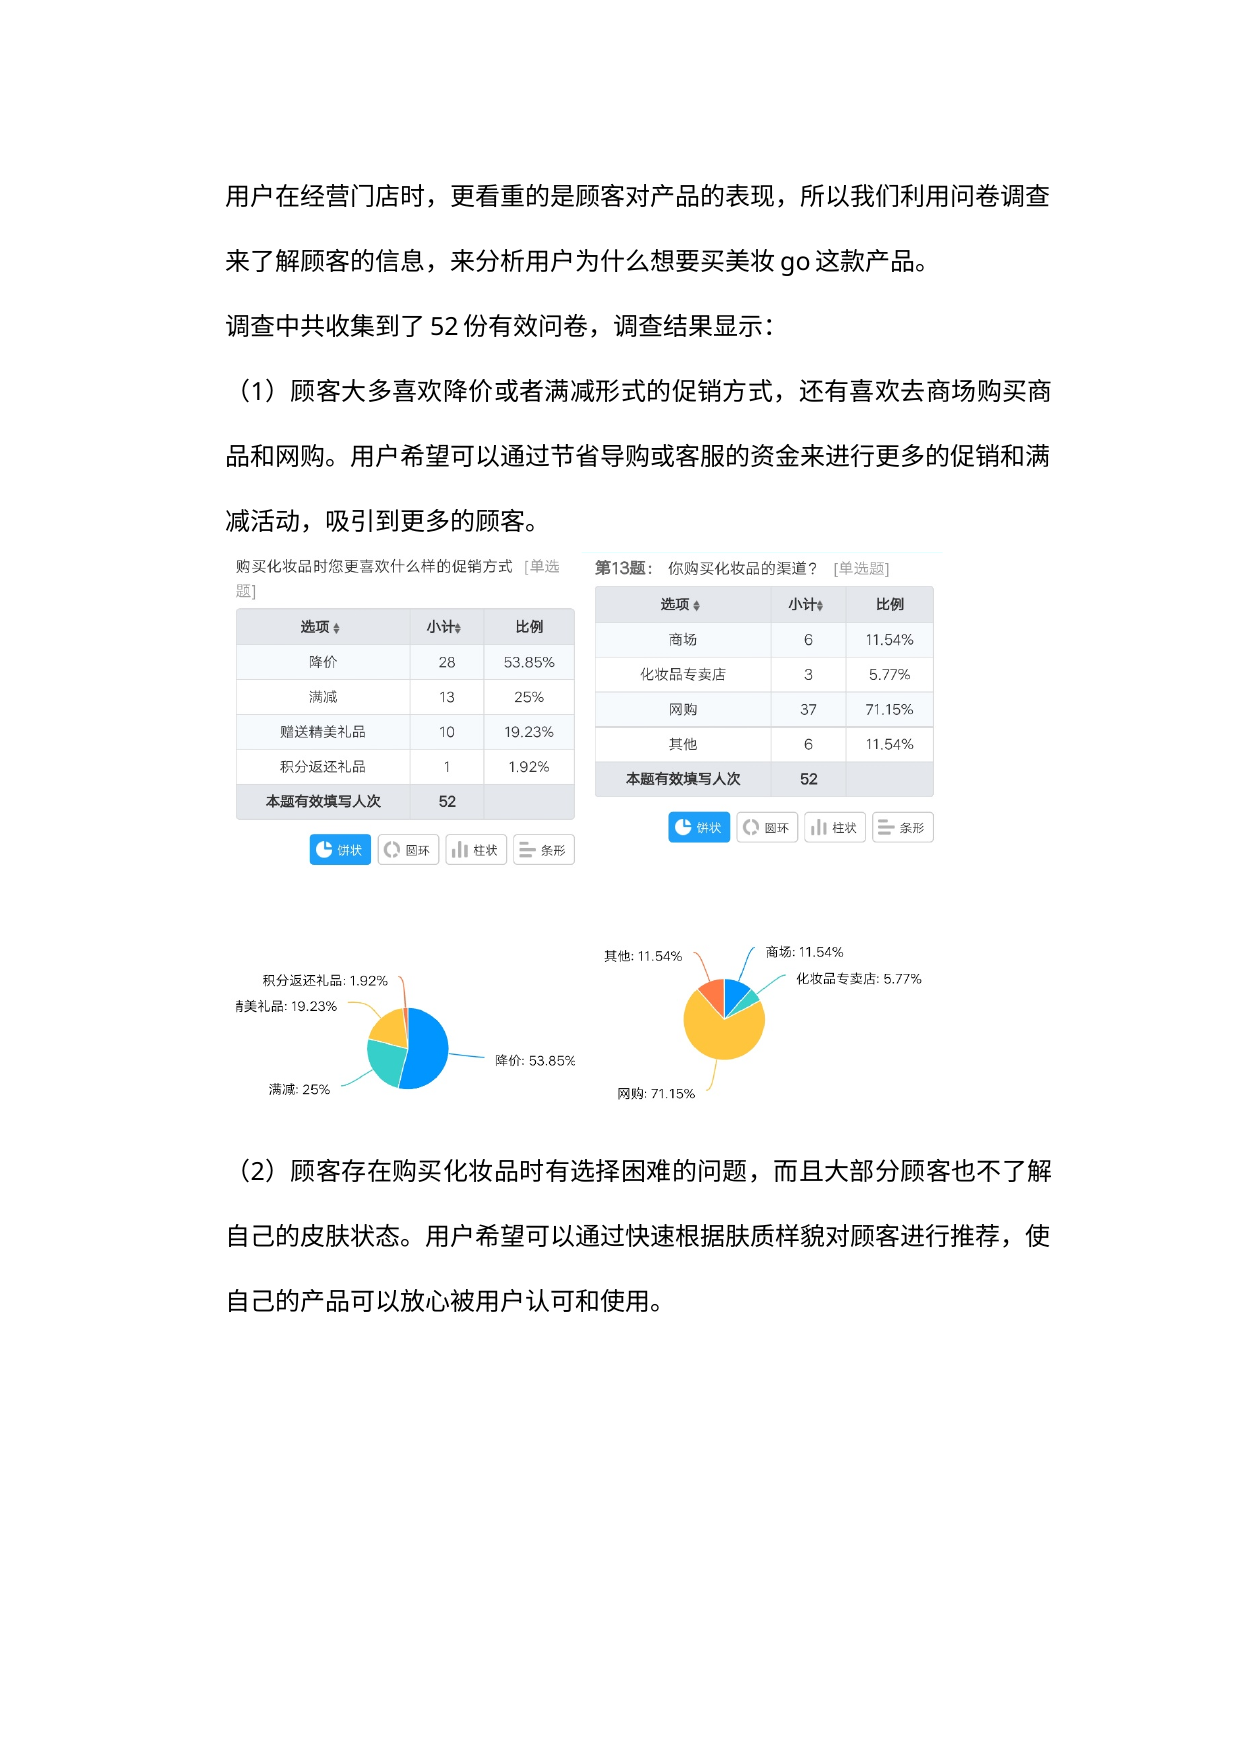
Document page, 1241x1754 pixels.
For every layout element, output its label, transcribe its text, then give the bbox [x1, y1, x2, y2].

picture [225, 552, 943, 1111]
list （1）顾客大多喜欢降价或者满减形式的促销方式，还有喜欢去商场购买商品和网购。用户希望可以通过节省导购或客服的资金来进行更多的促销和满减活动，吸引到更多的顾客。 [225, 357, 1053, 552]
list 用户在经营门店时，更看重的是顾客对产品的表现，所以我们利用问卷调查来了解顾客的信息，来分析用户为什么想要买美妆go这款产品。 [225, 162, 1053, 292]
list 调查中共收集到了52份有效问卷，调查结果显示： [225, 292, 1053, 357]
list （2）顾客存在购买化妆品时有选择困难的问题，而且大部分顾客也不了解自己的皮肤状态。用户希望可以通过快速根据肤质样貌对顾客进行推荐，使自己的产品可以放心被用户认可和使用。 [225, 1137, 1053, 1332]
